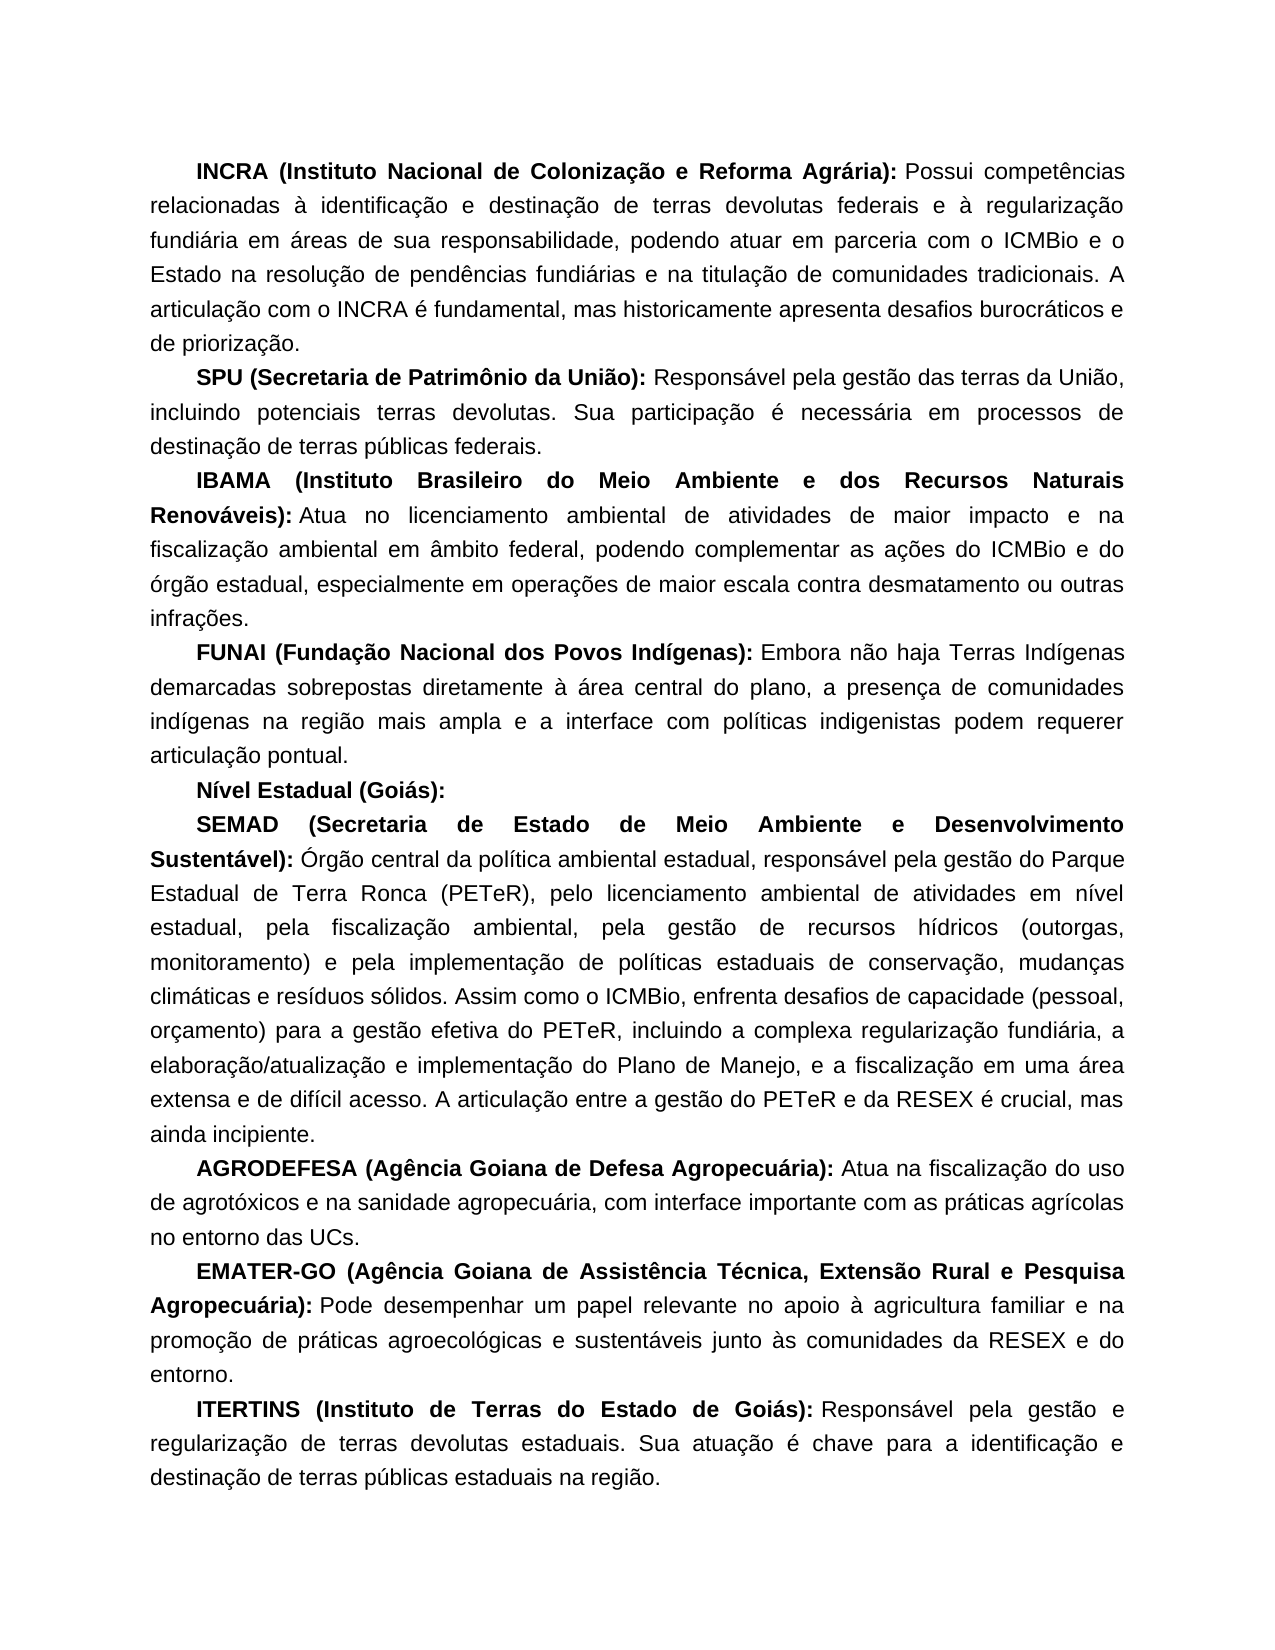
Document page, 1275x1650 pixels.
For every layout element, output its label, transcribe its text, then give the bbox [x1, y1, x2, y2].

text Nível Estadual (Goiás): [150, 769, 1125, 803]
text EMATER-GO (Agência Goiana de Assistência Técnica, Extensão Rural e Pesquisa Agropecuária): Pode desempenhar um papel relevante no apoio à agricultura familiar e na promoção de práticas agroecológicas e sustentáveis junto às comunidades da RESEX e do entorno. [150, 1250, 1125, 1387]
text AGRODEFESA (Agência Goiana de Defesa Agropecuária): Atua na fiscalização do uso de agrotóxicos e na sanidade agropecuária, com interface importante com as práticas agrícolas no entorno das UCs. [150, 1147, 1125, 1250]
text IBAMA (Instituto Brasileiro do Meio Ambiente e dos Recursos Naturais Renováveis): Atua no licenciamento ambiental de atividades de maior impacto e na fiscalização ambiental em âmbito federal, podendo complementar as ações do ICMBio e do órgão estadual, especialmente em operações de maior escala contra desmatamento ou outras infrações. [150, 459, 1125, 631]
text INCRA (Instituto Nacional de Colonização e Reforma Agrária): Possui competências relacionadas à identificação e destinação de terras devolutas federais e à regularização fundiária em áreas de sua responsabilidade, podendo atuar em parceria com o ICMBio e o Estado na resolução de pendências fundiárias e na titulação de comunidades tradicionais. A articulação com o INCRA é fundamental, mas historicamente apresenta desafios burocráticos e de priorização. [150, 150, 1125, 356]
text FUNAI (Fundação Nacional dos Povos Indígenas): Embora não haja Terras Indígenas demarcadas sobrepostas diretamente à área central do plano, a presença de comunidades indígenas na região mais ampla e a interface com políticas indigenistas podem requerer articulação pontual. [150, 631, 1125, 769]
text SPU (Secretaria de Patrimônio da União): Responsável pela gestão das terras da União, incluindo potenciais terras devolutas. Sua participação é necessária em processos de destinação de terras públicas federais. [150, 356, 1125, 459]
text ITERTINS (Instituto de Terras do Estado de Goiás): Responsável pela gestão e regularização de terras devolutas estaduais. Sua atuação é chave para a identificação e destinação de terras públicas estaduais na região. [150, 1387, 1125, 1491]
text SEMAD (Secretaria de Estado de Meio Ambiente e Desenvolvimento Sustentável): Órgão central da política ambiental estadual, responsável pela gestão do Parque Estadual de Terra Ronca (PETeR), pelo licenciamento ambiental de atividades em nível estadual, pela fiscalização ambiental, pela gestão de recursos hídricos (outorgas, monitoramento) e pela implementação de políticas estaduais de conservação, mudanças climáticas e resíduos sólidos. Assim como o ICMBio, enfrenta desafios de capacidade (pessoal, orçamento) para a gestão efetiva do PETeR, incluindo a complexa regularização fundiária, a elaboração/atualização e implementação do Plano de Manejo, e a fiscalização em uma área extensa e de difícil acesso. A articulação entre a gestão do PETeR e da RESEX é crucial, mas ainda incipiente. [150, 803, 1125, 1147]
